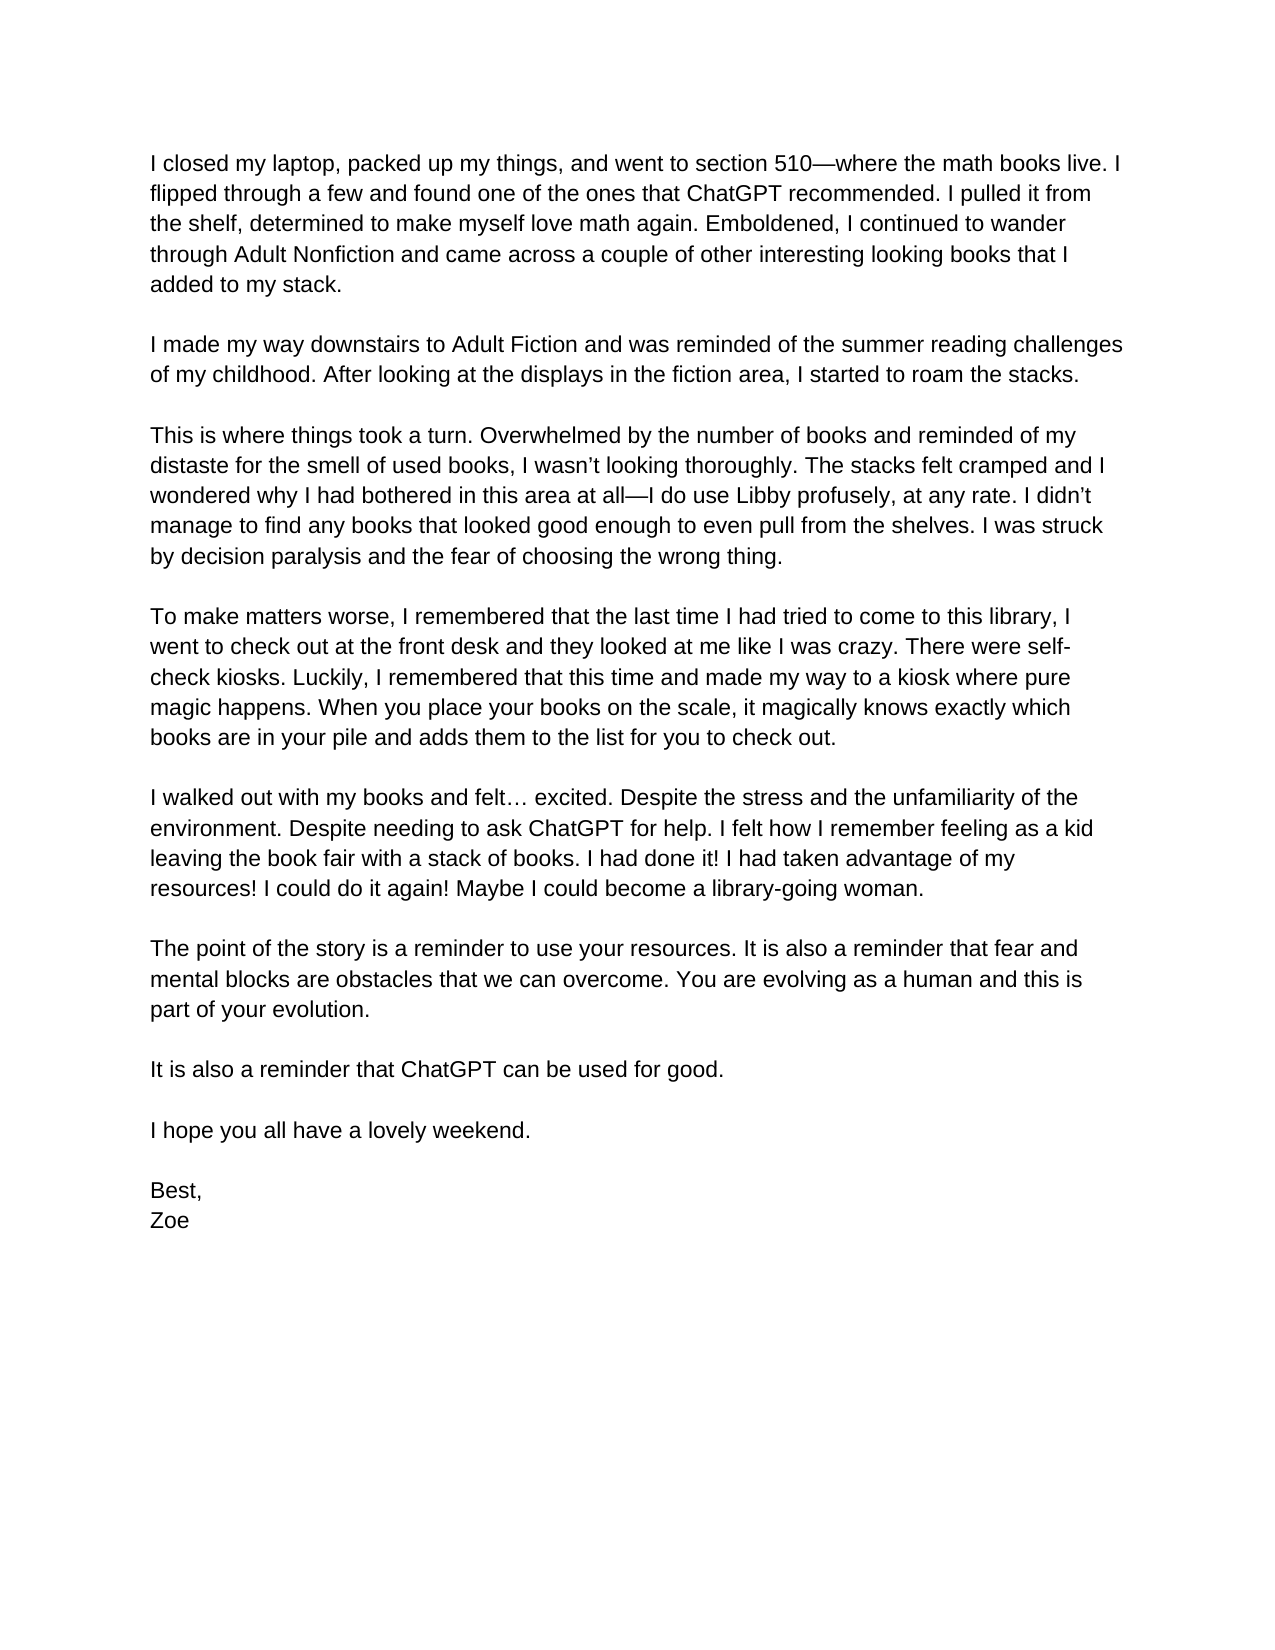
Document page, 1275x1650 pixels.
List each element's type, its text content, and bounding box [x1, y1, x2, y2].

text To make matters worse, I remembered that the last time I had tried to come to this library, I went to check out at the front desk and they looked at me like I was crazy. There were self-check kiosks. Luckily, I remembered that this time and made my way to a kiosk where pure magic happens. When you place your books on the scale, it magically knows exactly which books are in your pile and adds them to the list for you to check out. [150, 603, 1125, 750]
text The point of the story is a reminder to use your resources. It is also a reminder that fear and mental blocks are obstacles that we can overcome. You are evolving as a human and this is part of your evolution. [150, 935, 1125, 1022]
text Best, [150, 1177, 1125, 1203]
text I made my way downstairs to Adult Fiction and was reminded of the summer reading challenges of my childhood. After looking at the displays in the fiction area, I started to roam the stacks. [150, 331, 1125, 388]
text I hope you all have a lovely weekend. [150, 1117, 1125, 1143]
text It is also a reminder that ChatGPT can be used for good. [150, 1056, 1125, 1083]
text I closed my laptop, packed up my things, and went to section 510—where the math books live. I flipped through a few and found one of the ones that ChatGPT recommended. I pulled it from the shelf, determined to make myself love math again. Emboldened, I continued to wander through Adult Nonfiction and came across a couple of other interesting looking books that I added to my stack. [150, 150, 1125, 297]
text I walked out with my books and felt… excited. Despite the stress and the unfamiliarity of the environment. Despite needing to ask ChatGPT for help. I felt how I remember feeling as a kid leaving the book fair with a stack of books. I had done it! I had taken advantage of my resources! I could do it again! Maybe I could become a library-going woman. [150, 784, 1125, 901]
text This is where things took a turn. Overwhelmed by the number of books and reminded of my distaste for the smell of used books, I wasn’t looking thoroughly. The stacks felt cramped and I wondered why I had bothered in this area at all—I do use Libby profusely, at any rate. I didn’t manage to find any books that looked good enough to even pull from the shelves. I was struck by decision paralysis and the fear of choosing the wrong thing. [150, 422, 1125, 569]
text Zoe [150, 1207, 1125, 1234]
